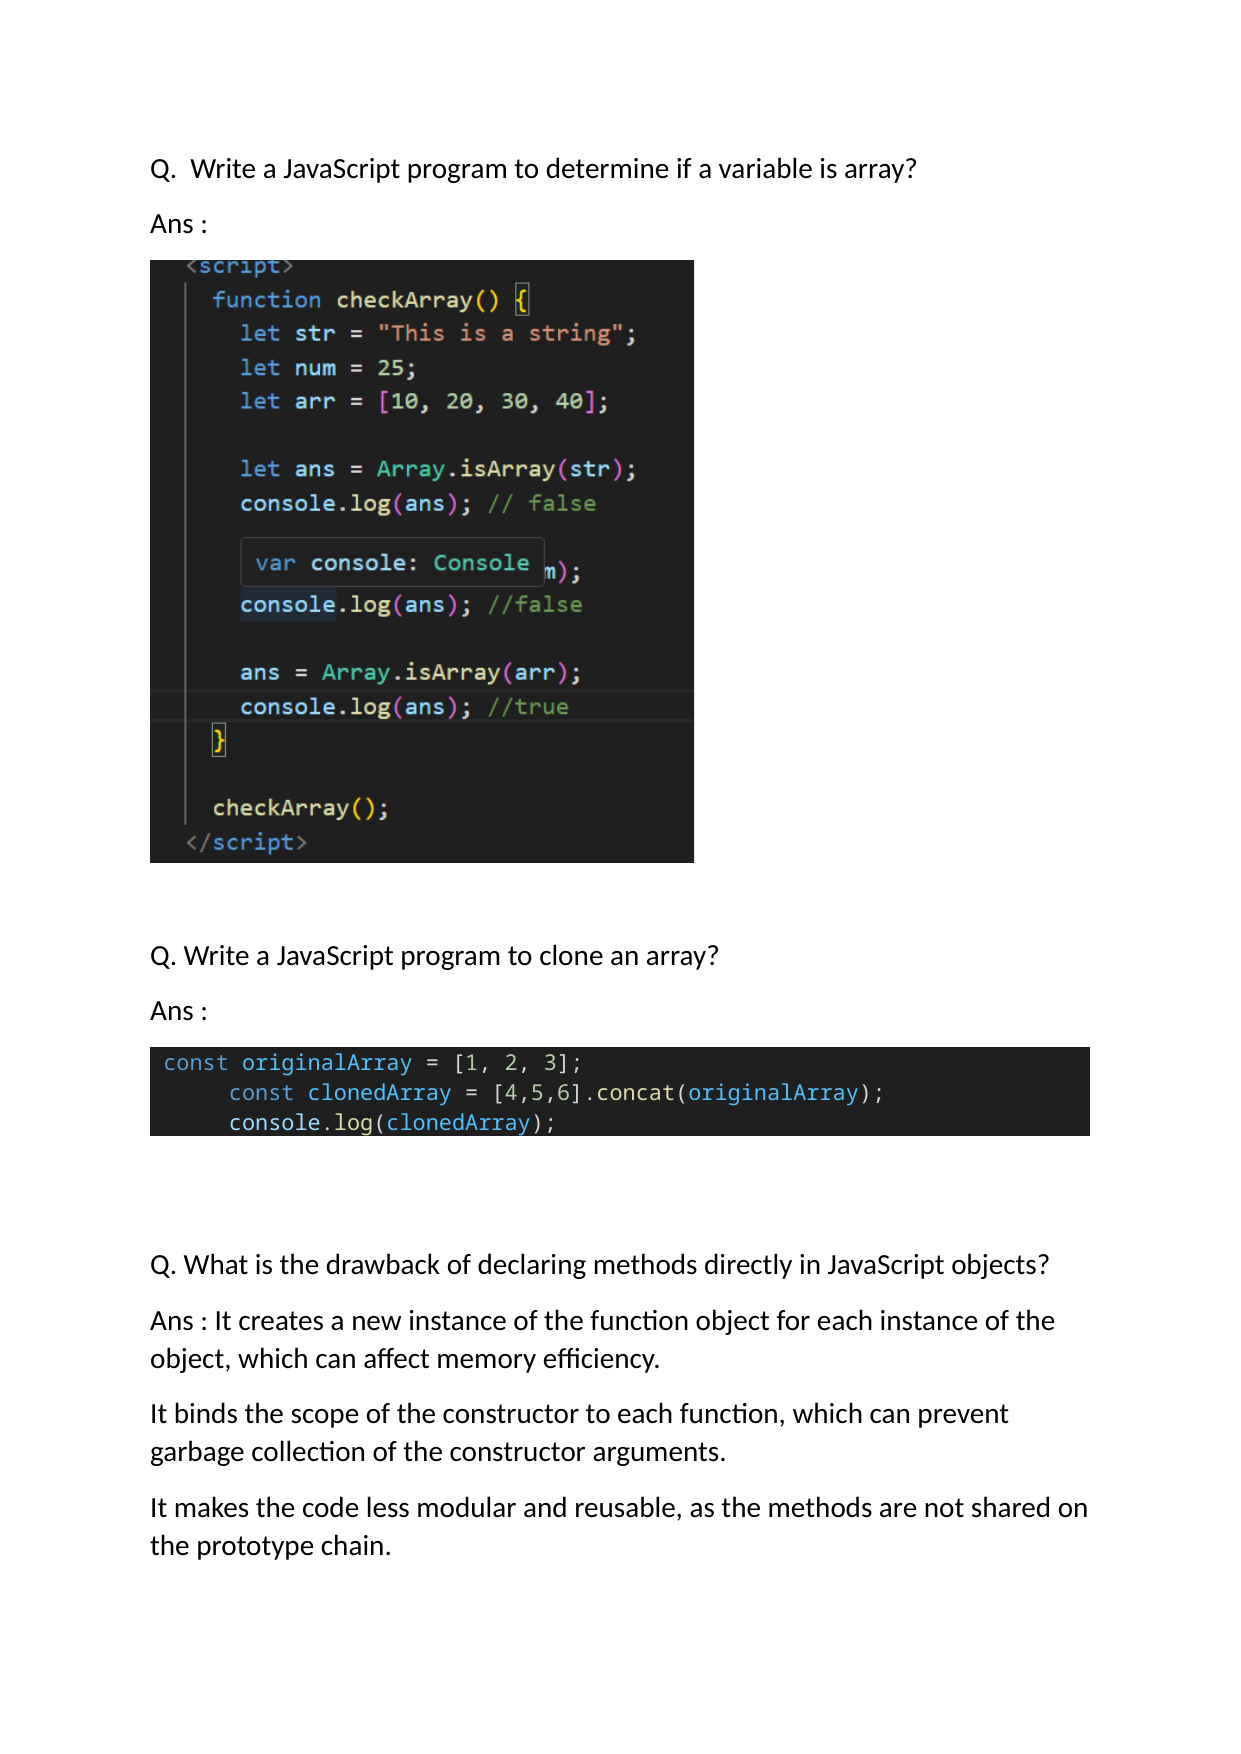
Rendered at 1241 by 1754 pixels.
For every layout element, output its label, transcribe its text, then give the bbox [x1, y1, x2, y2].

text It makes the code less modular and reusable, as the methods are not shared on the prototype chain. [150, 1489, 1090, 1563]
text Q. Write a JavaScript program to clone an array? [150, 937, 1090, 972]
text console.log(clonedArray); [150, 1106, 1090, 1136]
text Q. Write a JavaScript program to determine if a variable is array? [150, 150, 1090, 186]
text Ans : It creates a new instance of the function object for each instance of the object, which can affect memory efficiency. [150, 1302, 1090, 1376]
picture [150, 260, 695, 863]
text const clonedArray = [4,5,6].concat(originalArray); [150, 1077, 1090, 1106]
text It binds the scope of the constructor to each function, which can prevent garbage collection of the constructor arguments. [150, 1395, 1090, 1469]
text const originalArray = [1, 2, 3]; [150, 1047, 1090, 1077]
text Ans : [150, 992, 1090, 1027]
text Ans : [150, 205, 1090, 241]
text Q. What is the drawback of declaring methods directly in JavaScript objects? [150, 1246, 1090, 1282]
